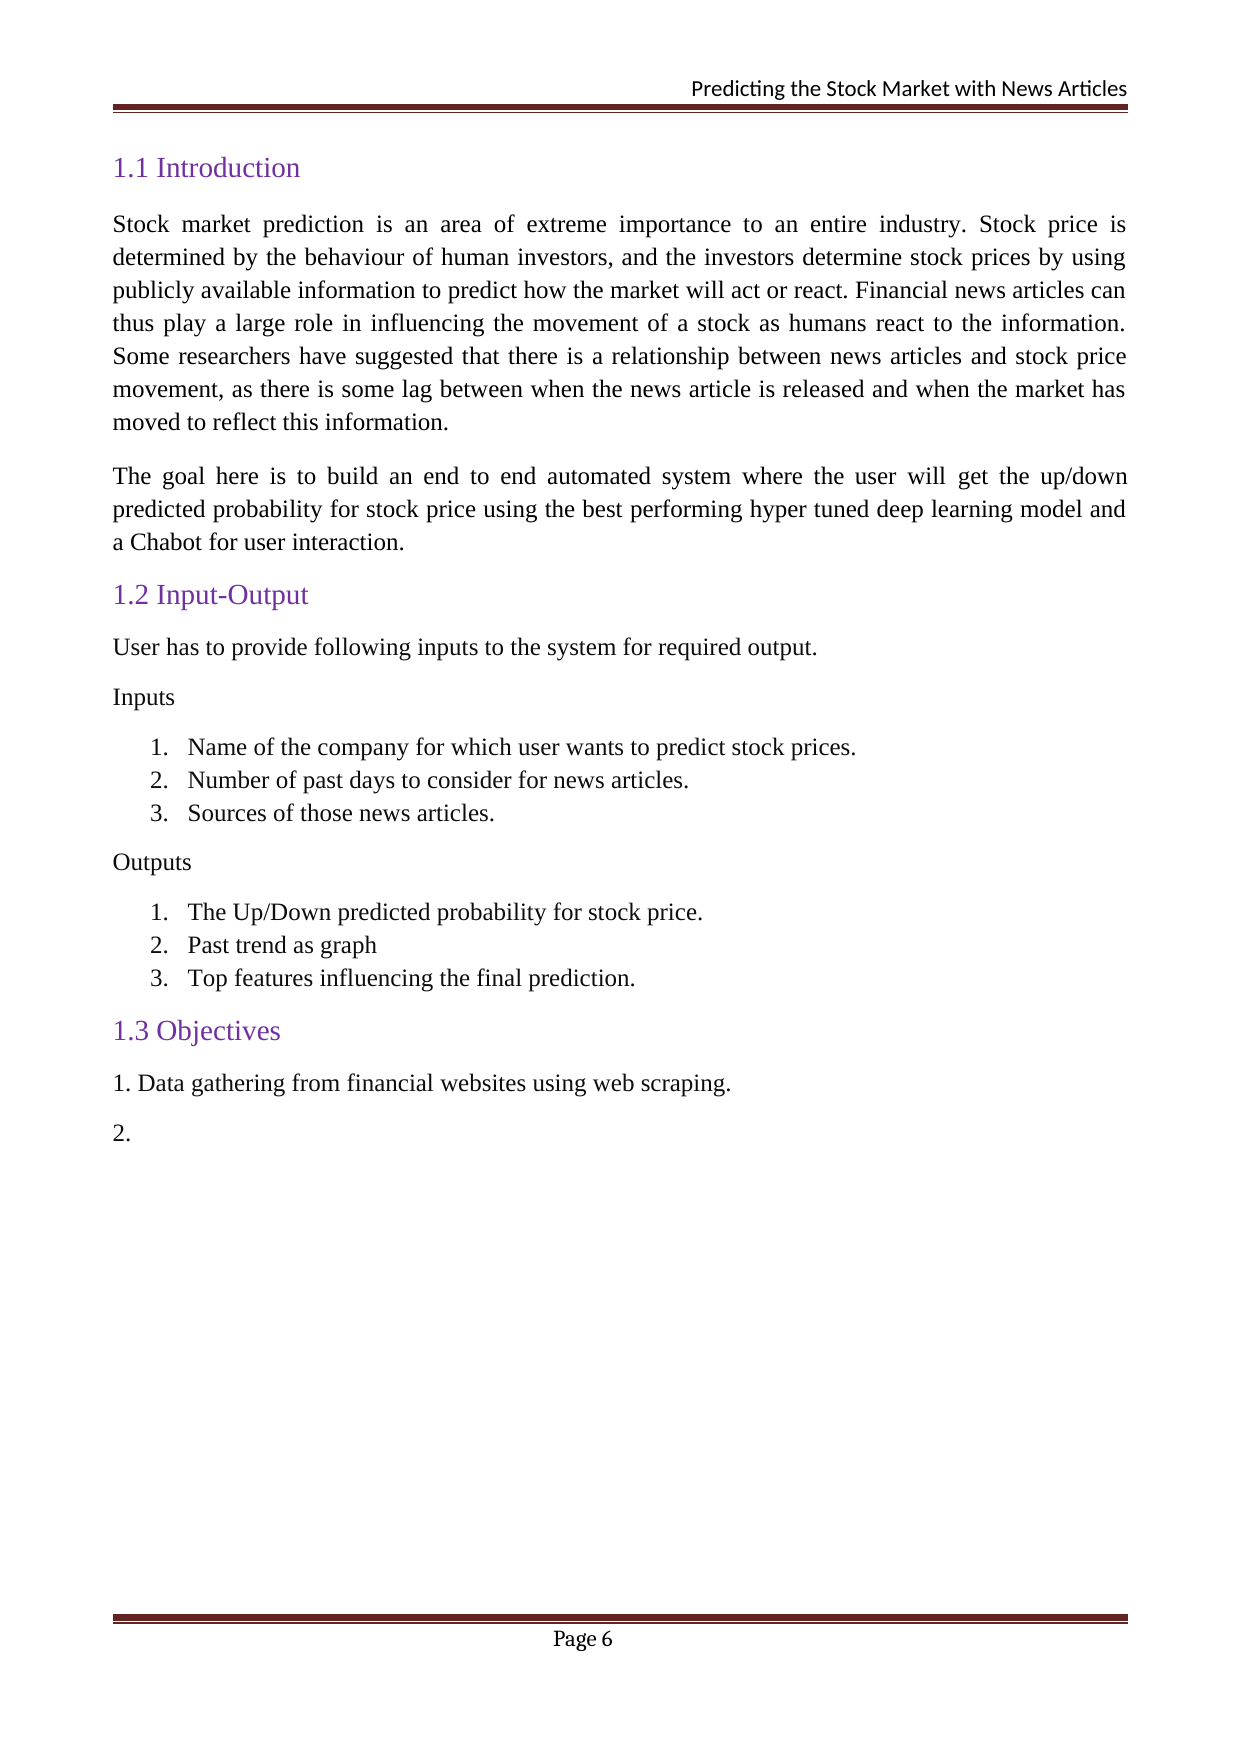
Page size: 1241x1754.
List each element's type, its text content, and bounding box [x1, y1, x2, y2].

text Inputs [112, 682, 1128, 711]
text User has to provide following inputs to the system for required output. [112, 632, 1128, 661]
list Number of past days to consider for news articles. [150, 765, 1128, 793]
text Outputs [112, 847, 1128, 876]
text Stock market prediction is an area of extreme importance to an entire industry. Stock price is determined by the behaviour of human investors, and the investors determine stock prices by using publicly available information to predict how the market will act or react. Financial news articles can thus play a large role in influencing the movement of a stock as humans react to the information. Some researchers have suggested that there is a relationship between news articles and stock price movement, as there is some lag between when the news article is released and when the market has moved to reflect this information. [112, 209, 1128, 436]
list Name of the company for which user wants to predict stock prices. [150, 732, 1128, 760]
list Sources of those news articles. [150, 798, 1128, 826]
list Past trend as graph [150, 930, 1128, 959]
text 1.2 Input-Output [112, 577, 1128, 611]
text 1.1 Introduction [112, 150, 1128, 183]
text 1. Data gathering from financial websites using web scraping. [112, 1068, 1128, 1097]
list Top features influencing the final prediction. [150, 963, 1128, 992]
list The Up/Down predicted probability for stock price. [150, 897, 1128, 926]
text 2. [112, 1118, 1128, 1146]
text The goal here is to build an end to end automated system where the user will get the up/down predicted probability for stock price using the best performing hyper tuned deep learning model and a Chabot for user interaction. [112, 461, 1128, 556]
text 1.3 Objectives [112, 1013, 1128, 1046]
